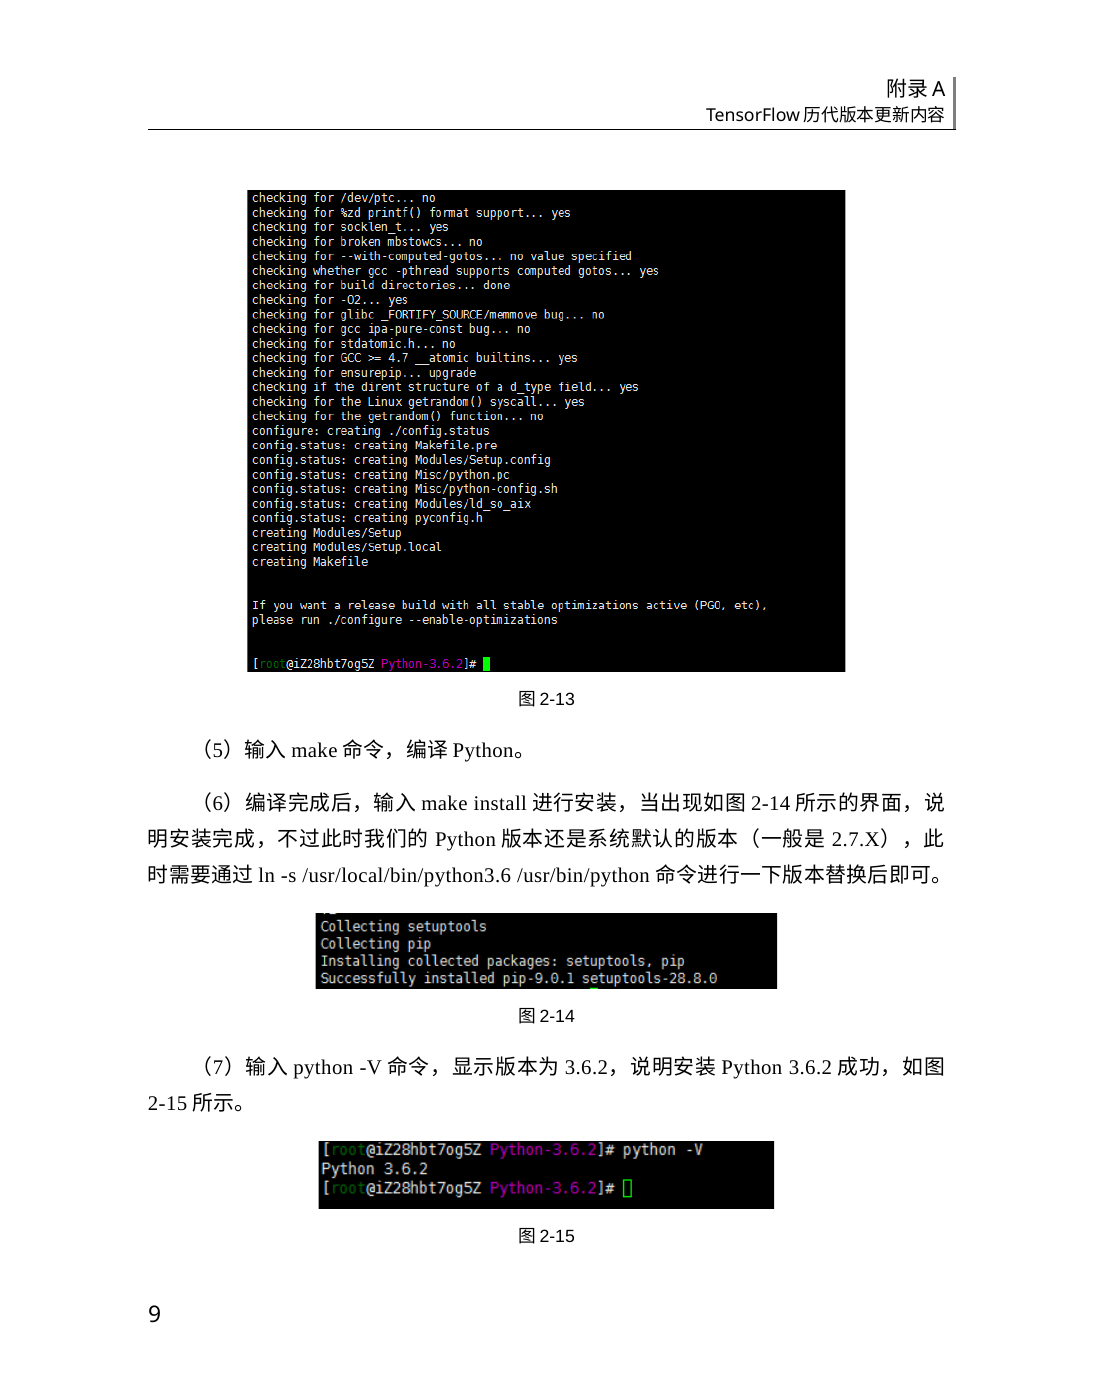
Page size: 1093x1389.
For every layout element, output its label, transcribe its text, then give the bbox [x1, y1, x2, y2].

text （6）编译完成后，输入make install进行安装，当出现如图2-14所示的界面，说明安装完成，不过此时我们的Python版本还是系统默认的版本（一般是2.7.X），此时需要通过ln -s /usr/local/bin/python3.6 /usr/bin/python命令进行一下版本替换后即可。 [148, 779, 945, 889]
text 图2-14 [148, 994, 945, 1027]
text （5）输入make命令，编译Python。 [148, 727, 945, 763]
picture [247, 190, 846, 672]
text 图2-13 [148, 678, 945, 710]
text 图2-15 [148, 1215, 945, 1247]
picture [318, 1141, 775, 1209]
picture [315, 913, 778, 989]
text （7）输入python -V命令，显示版本为3.6.2，说明安装Python 3.6.2成功，如图2-15所示。 [148, 1044, 945, 1117]
